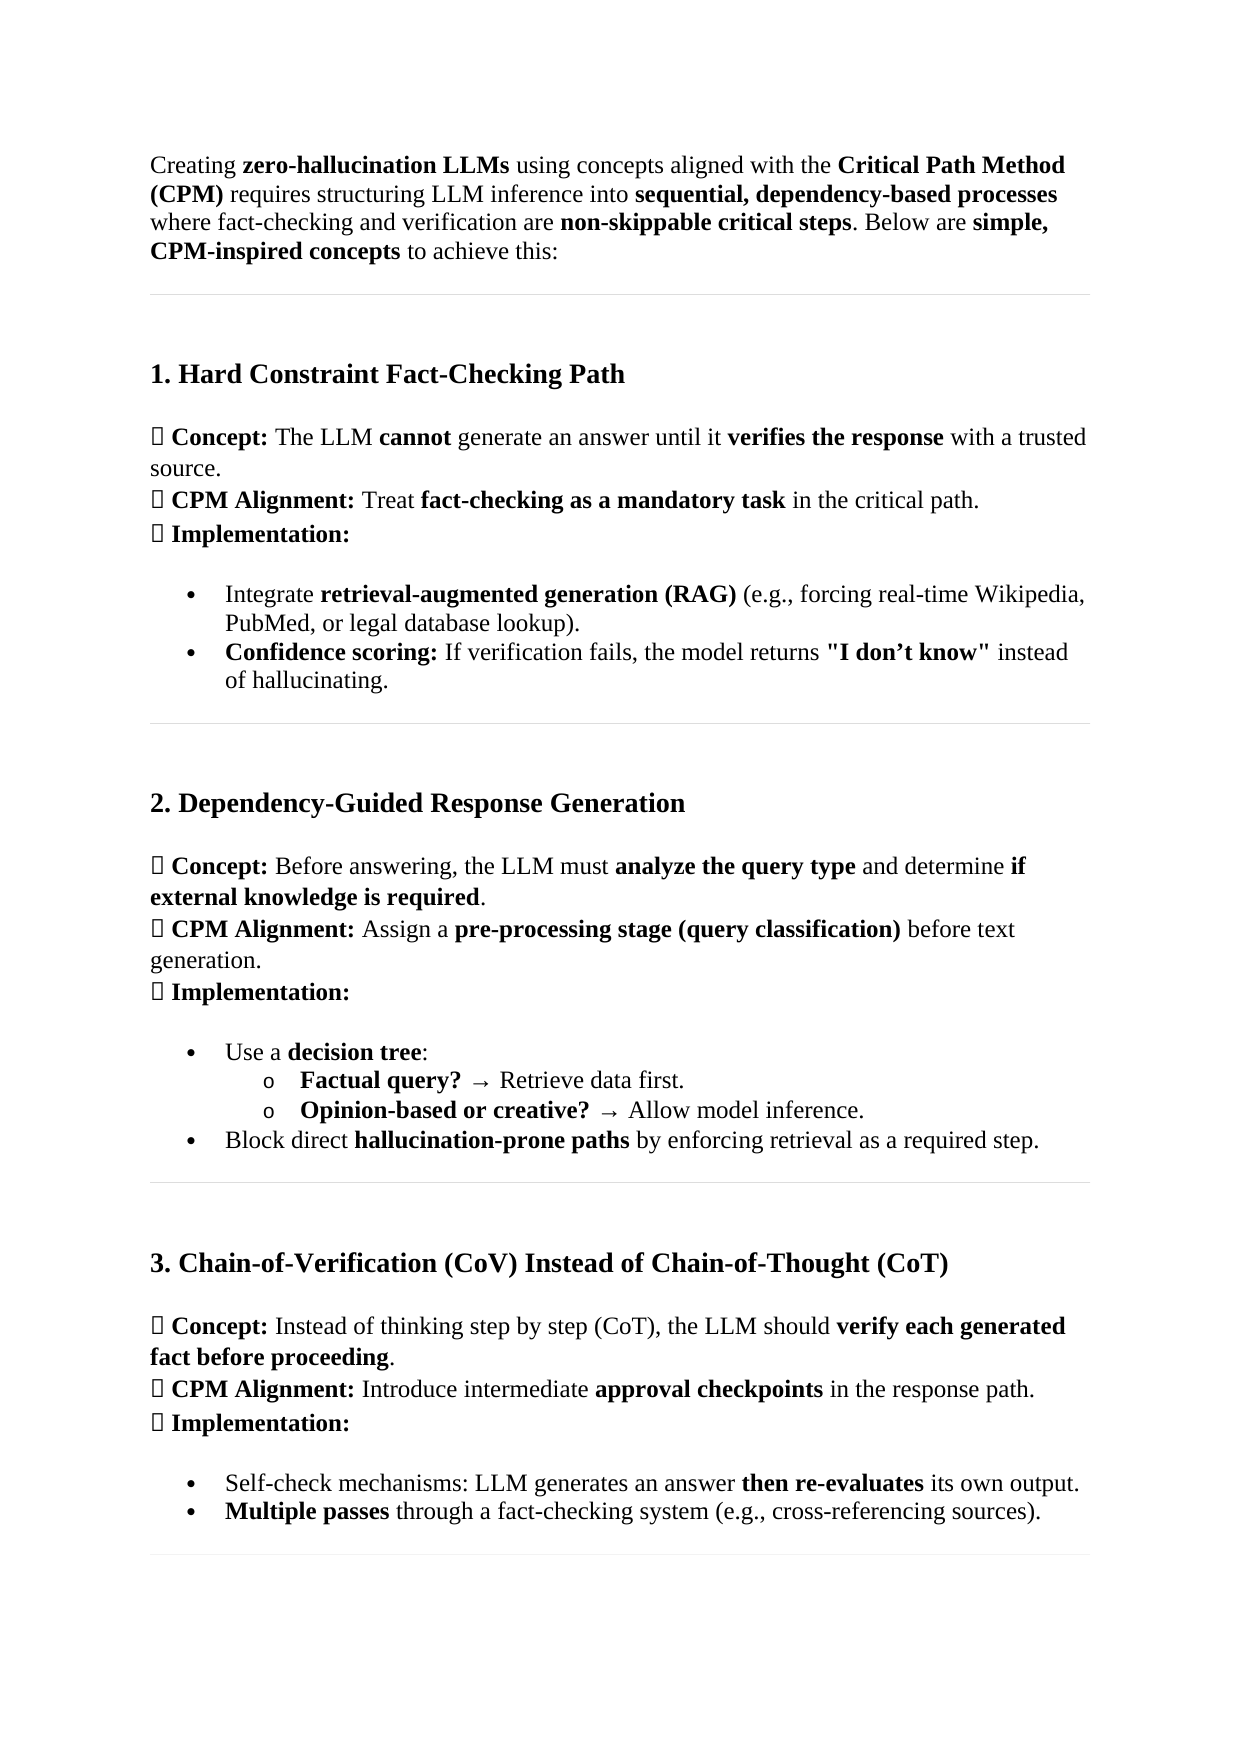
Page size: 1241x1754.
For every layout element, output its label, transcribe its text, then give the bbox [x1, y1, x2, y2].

text 🔹 Concept: The LLM cannot generate an answer until it verifies the response with a trusted source. 🔹 CPM Alignment: Treat fact-checking as a mandatory task in the critical path. 🔹 Implementation: [150, 419, 1090, 550]
list Confidence scoring: If verification fails, the model returns "I don’t know" instead of hallucinating. [187, 637, 1090, 694]
list Block direct hallucination-prone paths by enforcing retrieval as a required step. [187, 1125, 1090, 1153]
text 1. Hard Constraint Fact-Checking Path [150, 357, 1090, 390]
list Self-check mechanisms: LLM generates an answer then re-evaluates its own output. [187, 1468, 1090, 1496]
text 🔹 Concept: Instead of thinking step by step (CoT), the LLM should verify each generated fact before proceeding. 🔹 CPM Alignment: Introduce intermediate approval checkpoints in the response path. 🔹 Implementation: [150, 1307, 1090, 1438]
list Opinion-based or creative? → Allow model inference. [262, 1095, 1090, 1125]
list Integrate retrieval-augmented generation (RAG) (e.g., forcing real-time Wikipedia, PubMed, or legal database lookup). [187, 579, 1090, 637]
list Multiple passes through a fact-checking system (e.g., cross-referencing sources). [187, 1496, 1090, 1525]
list Factual query? → Retrieve data first. [262, 1066, 1090, 1095]
text 3. Chain-of-Verification (CoV) Instead of Chain-of-Thought (CoT) [150, 1246, 1090, 1278]
text 🔹 Concept: Before answering, the LLM must analyze the query type and determine if external knowledge is required. 🔹 CPM Alignment: Assign a pre-processing stage (query classification) before text generation. 🔹 Implementation: [150, 848, 1090, 1008]
text 2. Dependency-Guided Response Generation [150, 786, 1090, 819]
text Creating zero-hallucination LLMs using concepts aligned with the Critical Path Method (CPM) requires structuring LLM inference into sequential, dependency-based processes where fact-checking and verification are non-skippable critical steps. Below are simple, CPM-inspired concepts to achieve this: [150, 150, 1090, 265]
list Use a decision tree: [187, 1037, 1090, 1066]
